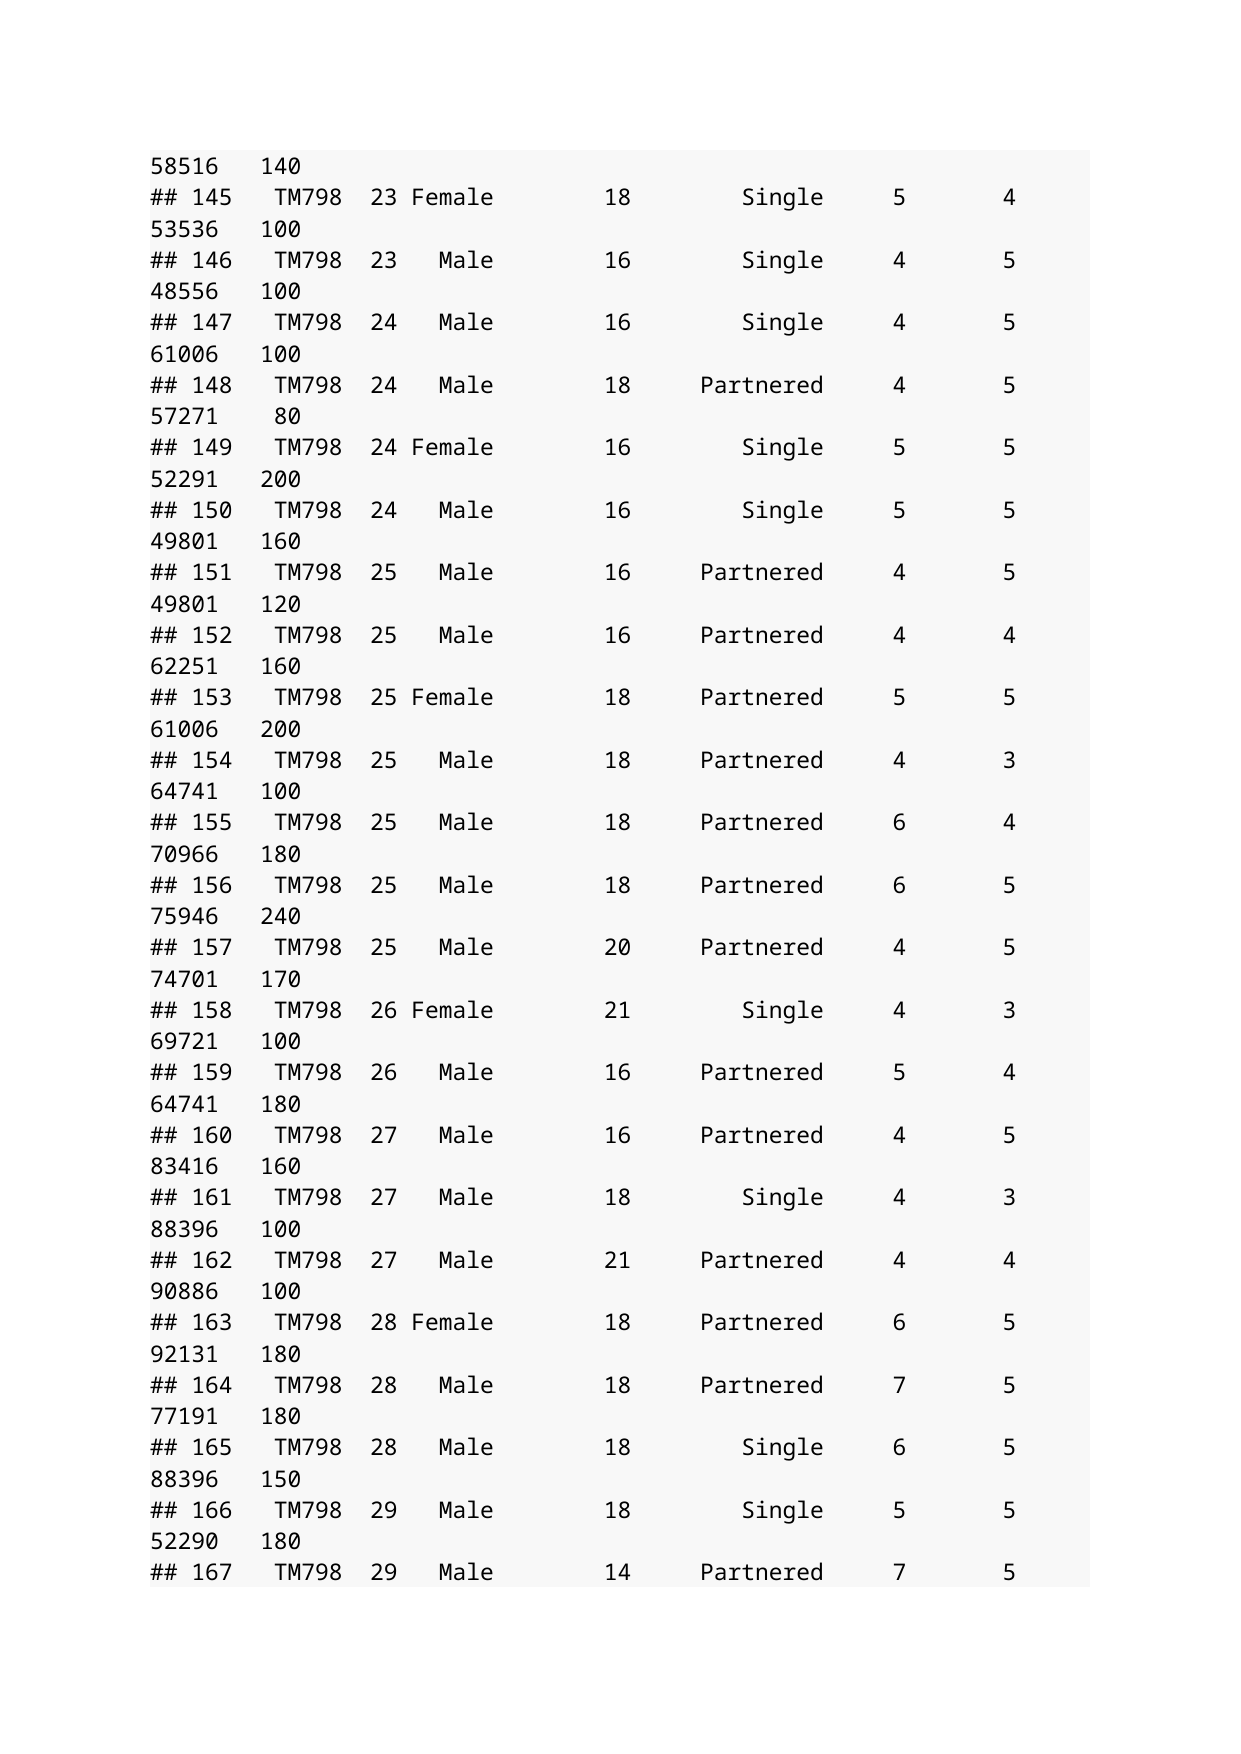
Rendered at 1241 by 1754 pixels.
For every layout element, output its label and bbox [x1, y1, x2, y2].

text [150, 150, 1090, 1587]
